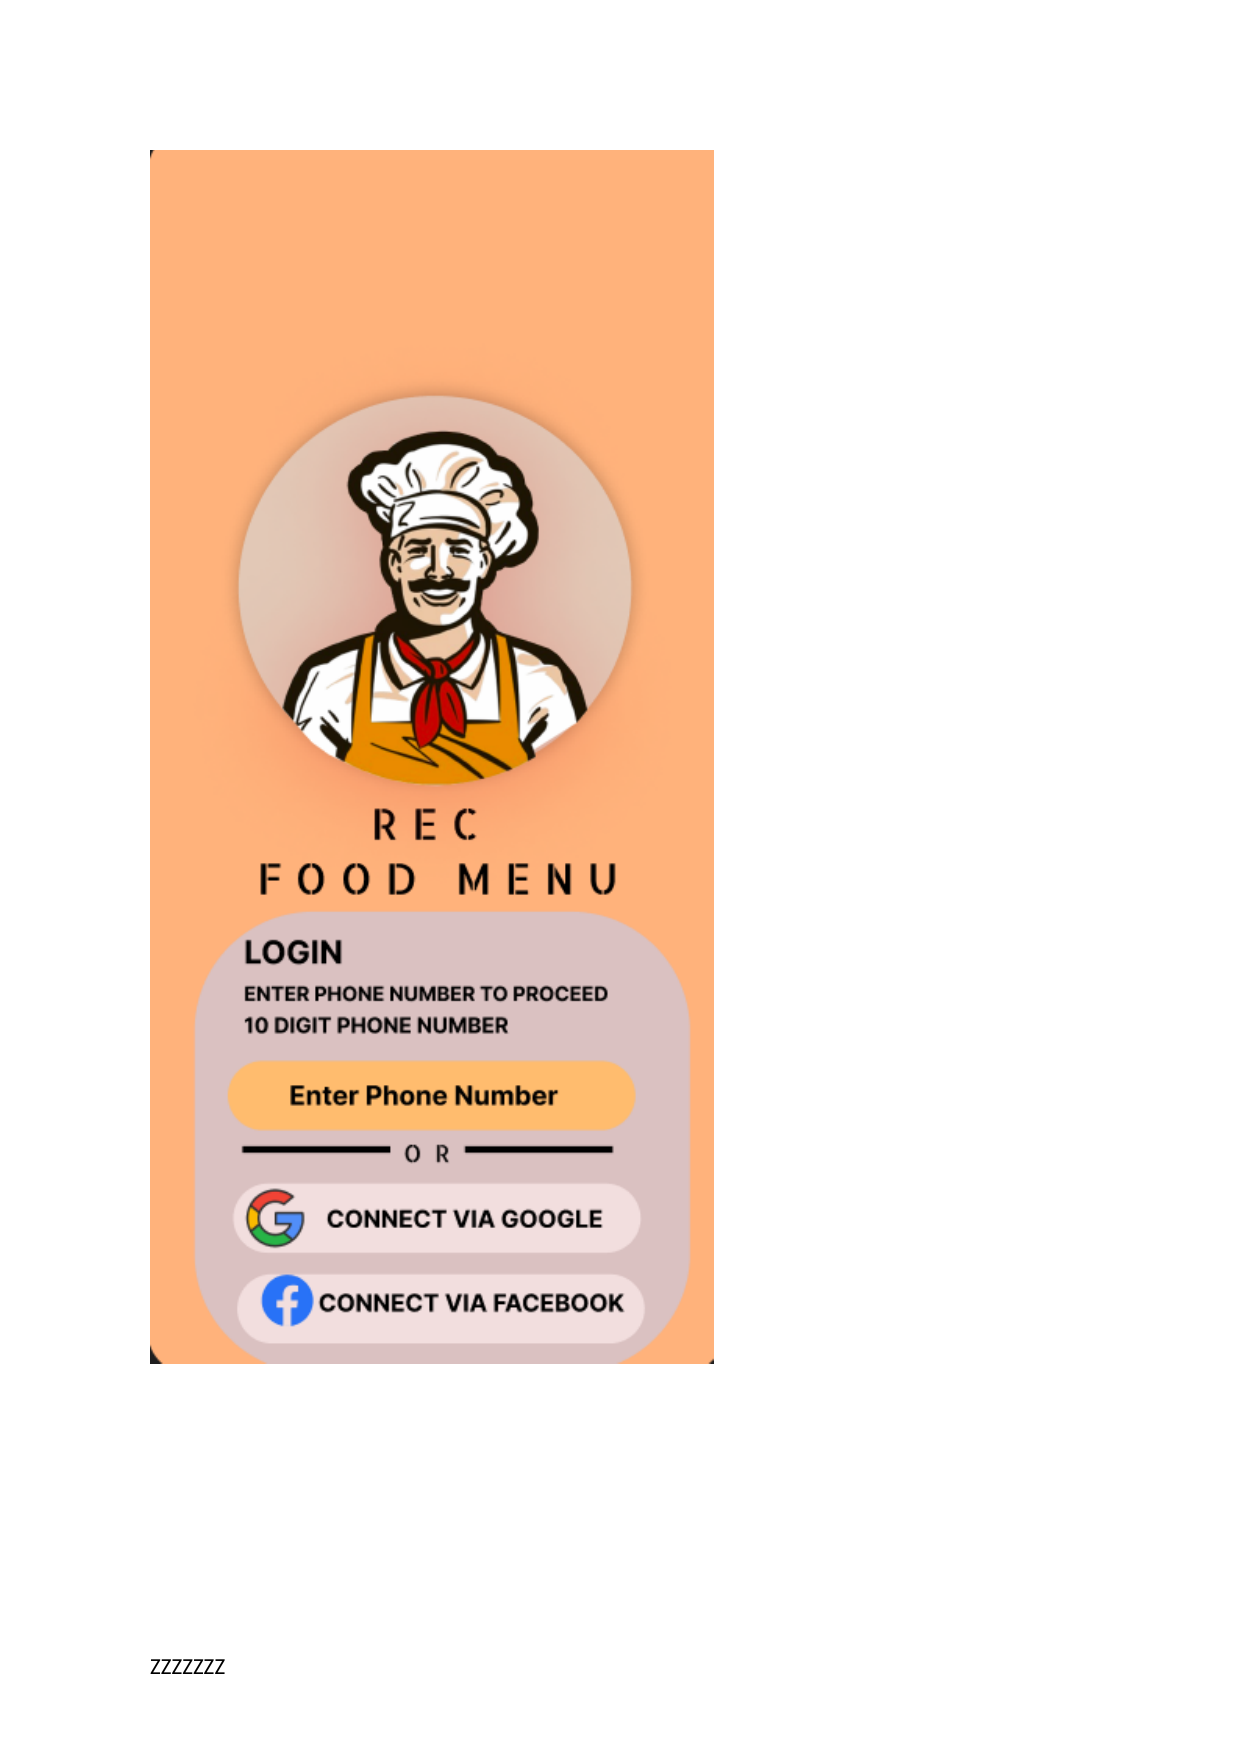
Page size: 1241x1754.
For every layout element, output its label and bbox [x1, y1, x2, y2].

picture [150, 150, 714, 1364]
